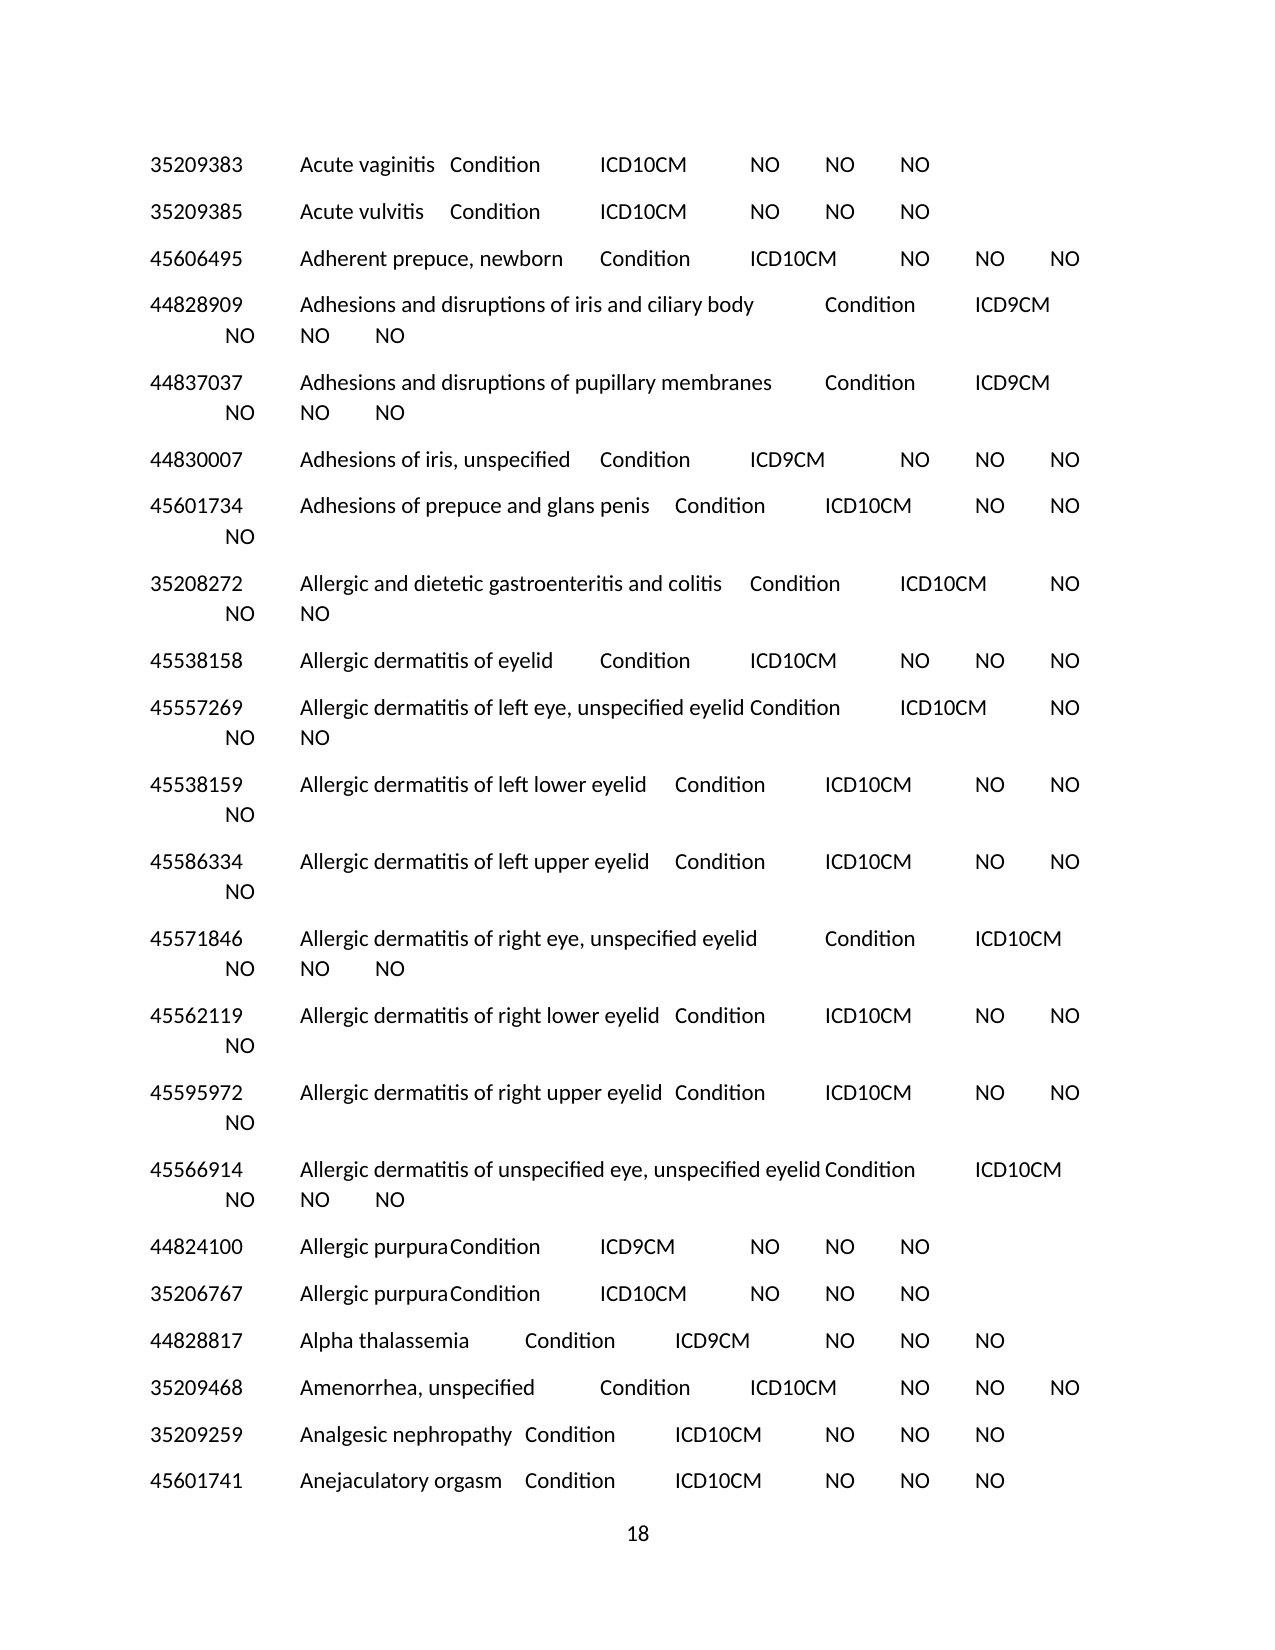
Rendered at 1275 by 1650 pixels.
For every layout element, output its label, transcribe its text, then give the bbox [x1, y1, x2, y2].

text 44837037 Adhesions and disruptions of pupillary membranes Condition ICD9CM NO NO NO [150, 368, 1125, 426]
text 45595972 Allergic dermatitis of right upper eyelid Condition ICD10CM NO NO NO [150, 1078, 1125, 1136]
text 35208272 Allergic and dietetic gastroenteritis and colitis Condition ICD10CM NO NO NO [150, 569, 1125, 627]
text 35209259 Analgesic nephropathy Condition ICD10CM NO NO NO [150, 1420, 1125, 1448]
text 45601734 Adhesions of prepuce and glans penis Condition ICD10CM NO NO NO [150, 492, 1125, 550]
text 45601741 Anejaculatory orgasm Condition ICD10CM NO NO NO [150, 1467, 1125, 1495]
text 44824100 Allergic purpura Condition ICD9CM NO NO NO [150, 1232, 1125, 1260]
text 44828817 Alpha thalassemia Condition ICD9CM NO NO NO [150, 1326, 1125, 1354]
text 45538159 Allergic dermatitis of left lower eyelid Condition ICD10CM NO NO NO [150, 770, 1125, 828]
text 45586334 Allergic dermatitis of left upper eyelid Condition ICD10CM NO NO NO [150, 847, 1125, 905]
text 45571846 Allergic dermatitis of right eye, unspecified eyelid Condition ICD10CM NO NO NO [150, 924, 1125, 982]
text 45538158 Allergic dermatitis of eyelid Condition ICD10CM NO NO NO [150, 646, 1125, 674]
text 35209385 Acute vulvitis Condition ICD10CM NO NO NO [150, 197, 1125, 225]
text 35206767 Allergic purpura Condition ICD10CM NO NO NO [150, 1279, 1125, 1307]
text 35209468 Amenorrhea, unspecified Condition ICD10CM NO NO NO [150, 1373, 1125, 1401]
text 45566914 Allergic dermatitis of unspecified eye, unspecified eyelid Condition ICD10CM NO NO NO [150, 1155, 1125, 1213]
text 44830007 Adhesions of iris, unspecified Condition ICD9CM NO NO NO [150, 445, 1125, 473]
text 44828909 Adhesions and disruptions of iris and ciliary body Condition ICD9CM NO NO NO [150, 291, 1125, 349]
text 35209383 Acute vaginitis Condition ICD10CM NO NO NO [150, 150, 1125, 178]
text 45606495 Adherent prepuce, newborn Condition ICD10CM NO NO NO [150, 244, 1125, 272]
text 45557269 Allergic dermatitis of left eye, unspecified eyelid Condition ICD10CM NO NO NO [150, 693, 1125, 751]
text 45562119 Allergic dermatitis of right lower eyelid Condition ICD10CM NO NO NO [150, 1001, 1125, 1059]
